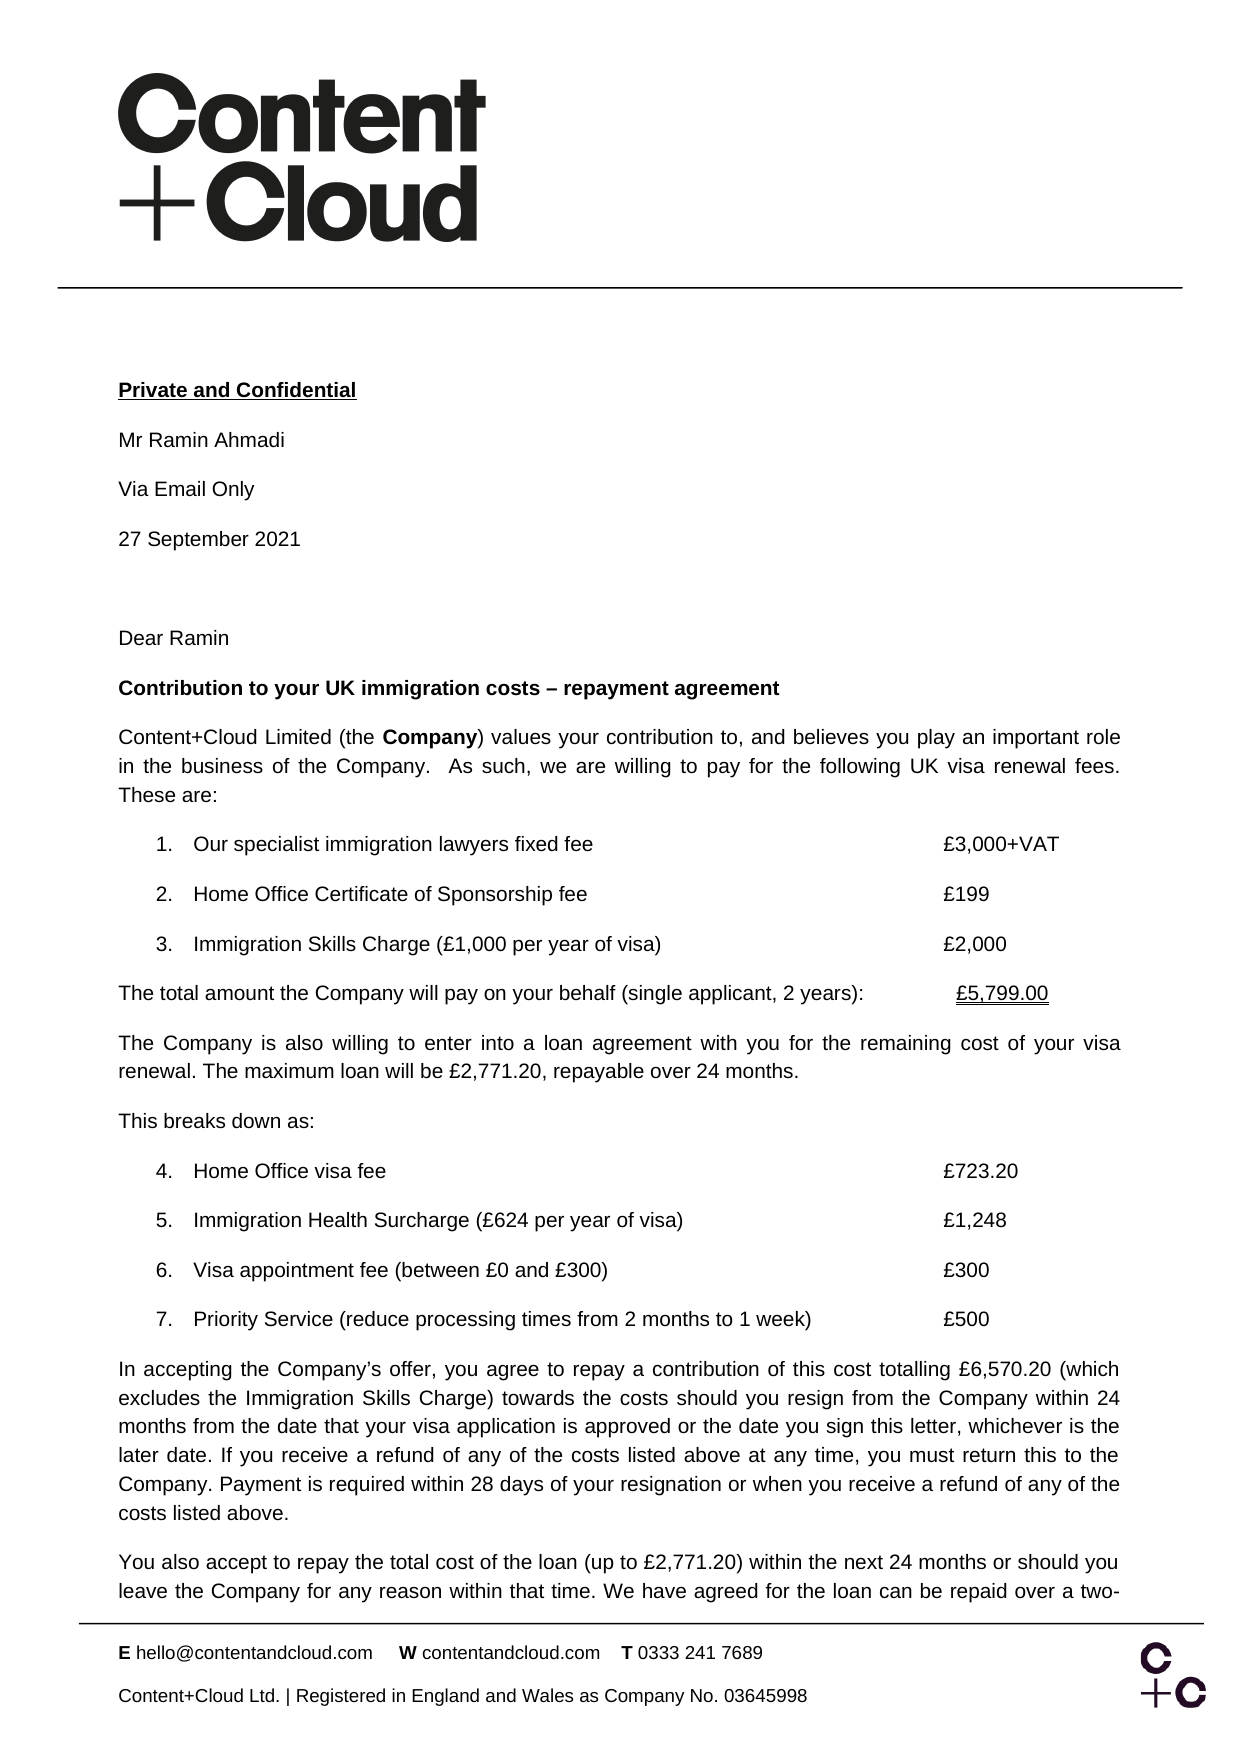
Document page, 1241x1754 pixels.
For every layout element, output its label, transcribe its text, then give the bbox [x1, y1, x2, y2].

list Our specialist immigration lawyers fixed fee £3,000+VAT [156, 832, 1122, 856]
text Dear Ramin [118, 626, 1122, 650]
picture [118, 73, 486, 242]
list Visa appointment fee (between £0 and £300) £300 [156, 1258, 1122, 1282]
text Private and Confidential [118, 378, 1122, 402]
list Priority Service (reduce processing times from 2 months to 1 week) £500 [156, 1307, 1122, 1331]
text The total amount the Company will pay on your behalf (single applicant, 2 years): £5,799.00 [118, 981, 1122, 1005]
text 27 September 2021 [118, 527, 1122, 551]
text The Company is also willing to enter into a loan agreement with you for the remaining cost of your visa renewal. The maximum loan will be £2,771.20, repayable over 24 months. [118, 1031, 1122, 1083]
text Content+Cloud Limited (the Company) values your contribution to, and believes you play an important role in the business of the Company. As such, we are willing to pay for the following UK visa renewal fees. These are: [118, 725, 1122, 807]
picture [1140, 1642, 1206, 1708]
list Home Office Certificate of Sponsorship fee £199 [156, 882, 1122, 906]
text Mr Ramin Ahmadi [118, 428, 1122, 452]
text Contribution to your UK immigration costs – repayment agreement [118, 676, 1122, 699]
list Home Office visa fee £723.20 [156, 1158, 1122, 1182]
text Via Email Only [118, 477, 1122, 501]
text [118, 1550, 1122, 1603]
text This breaks down as: [118, 1109, 1122, 1133]
list Immigration Health Surcharge (£624 per year of visa) £1,248 [156, 1208, 1122, 1232]
list Immigration Skills Charge (£1,000 per year of visa) £2,000 [156, 931, 1122, 955]
text In accepting the Company’s offer, you agree to repay a contribution of this cost totalling £6,570.20 (which excludes the Immigration Skills Charge) towards the costs should you resign from the Company within 24 months from the date that your visa application is approved or the date you sign this letter, whichever is the later date. If you receive a refund of any of the costs listed above at any time, you must return this to the Company. Payment is required within 28 days of your resignation or when you receive a refund of any of the costs listed above. [118, 1357, 1122, 1524]
